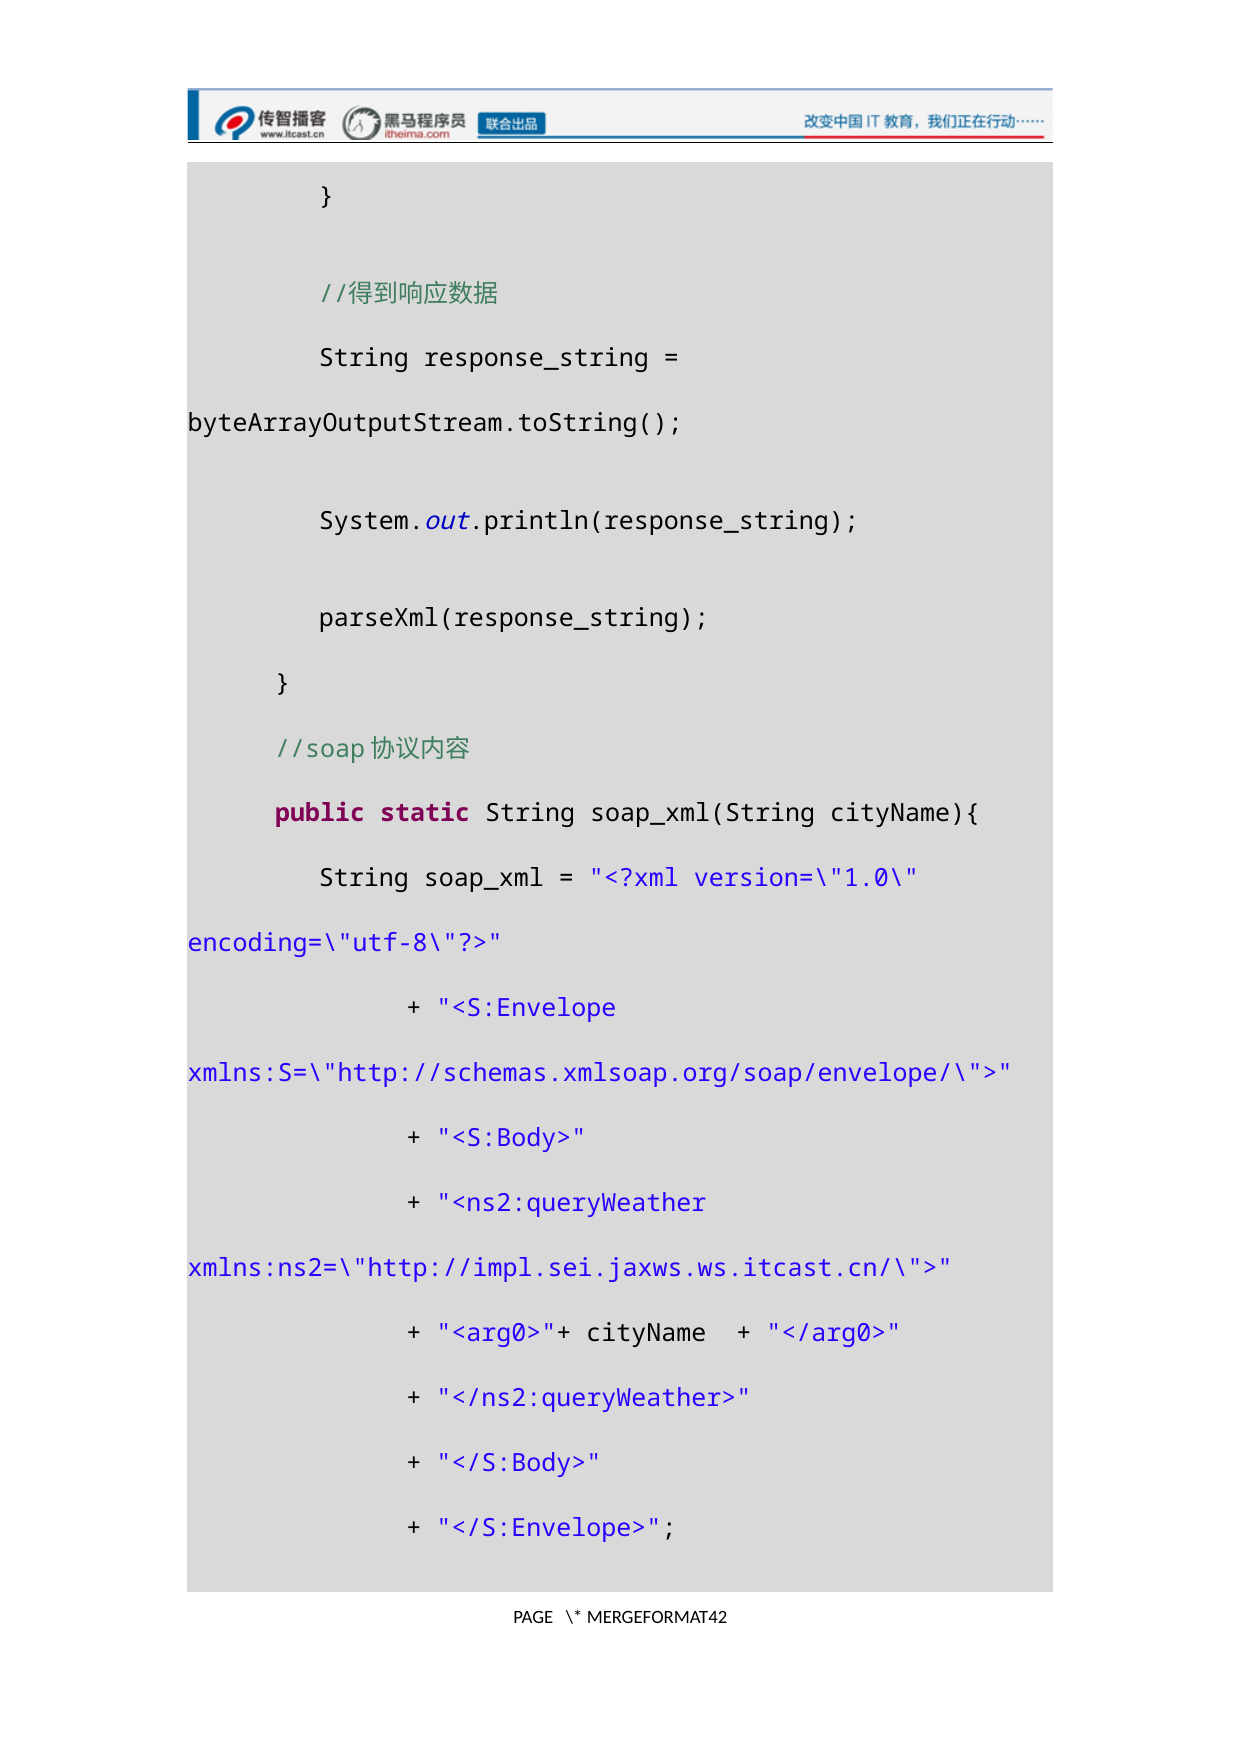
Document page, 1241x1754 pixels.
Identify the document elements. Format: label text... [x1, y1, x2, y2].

text + "</ns2:queryWeather>" [187, 1364, 1053, 1429]
text //得到响应数据 [187, 259, 1053, 324]
text + "<ns2:queryWeather xmlns:ns2=\"http://impl.sei.jaxws.ws.itcast.cn/\">" [187, 1169, 1053, 1299]
text + "<S:Envelope xmlns:S=\"http://schemas.xmlsoap.org/soap/envelope/\">" [187, 974, 1053, 1104]
text //soap协议内容 [187, 714, 1053, 779]
text System.out.println(response_string); [187, 487, 1053, 552]
picture [187, 88, 1053, 140]
text parseXml(response_string); [187, 584, 1053, 649]
text + "</S:Body>" [187, 1429, 1053, 1494]
text + "</S:Envelope>"; [187, 1494, 1053, 1559]
text + "<S:Body>" [187, 1104, 1053, 1169]
text } [187, 649, 1053, 714]
text + "<arg0>"+ cityName + "</arg0>" [187, 1299, 1053, 1364]
text } [187, 162, 1053, 227]
text public static String soap_xml(String cityName){ [187, 779, 1053, 844]
text String soap_xml = "<?xml version=\"1.0\" encoding=\"utf-8\"?>" [187, 844, 1053, 974]
text String response_string = byteArrayOutputStream.toString(); [187, 324, 1053, 454]
